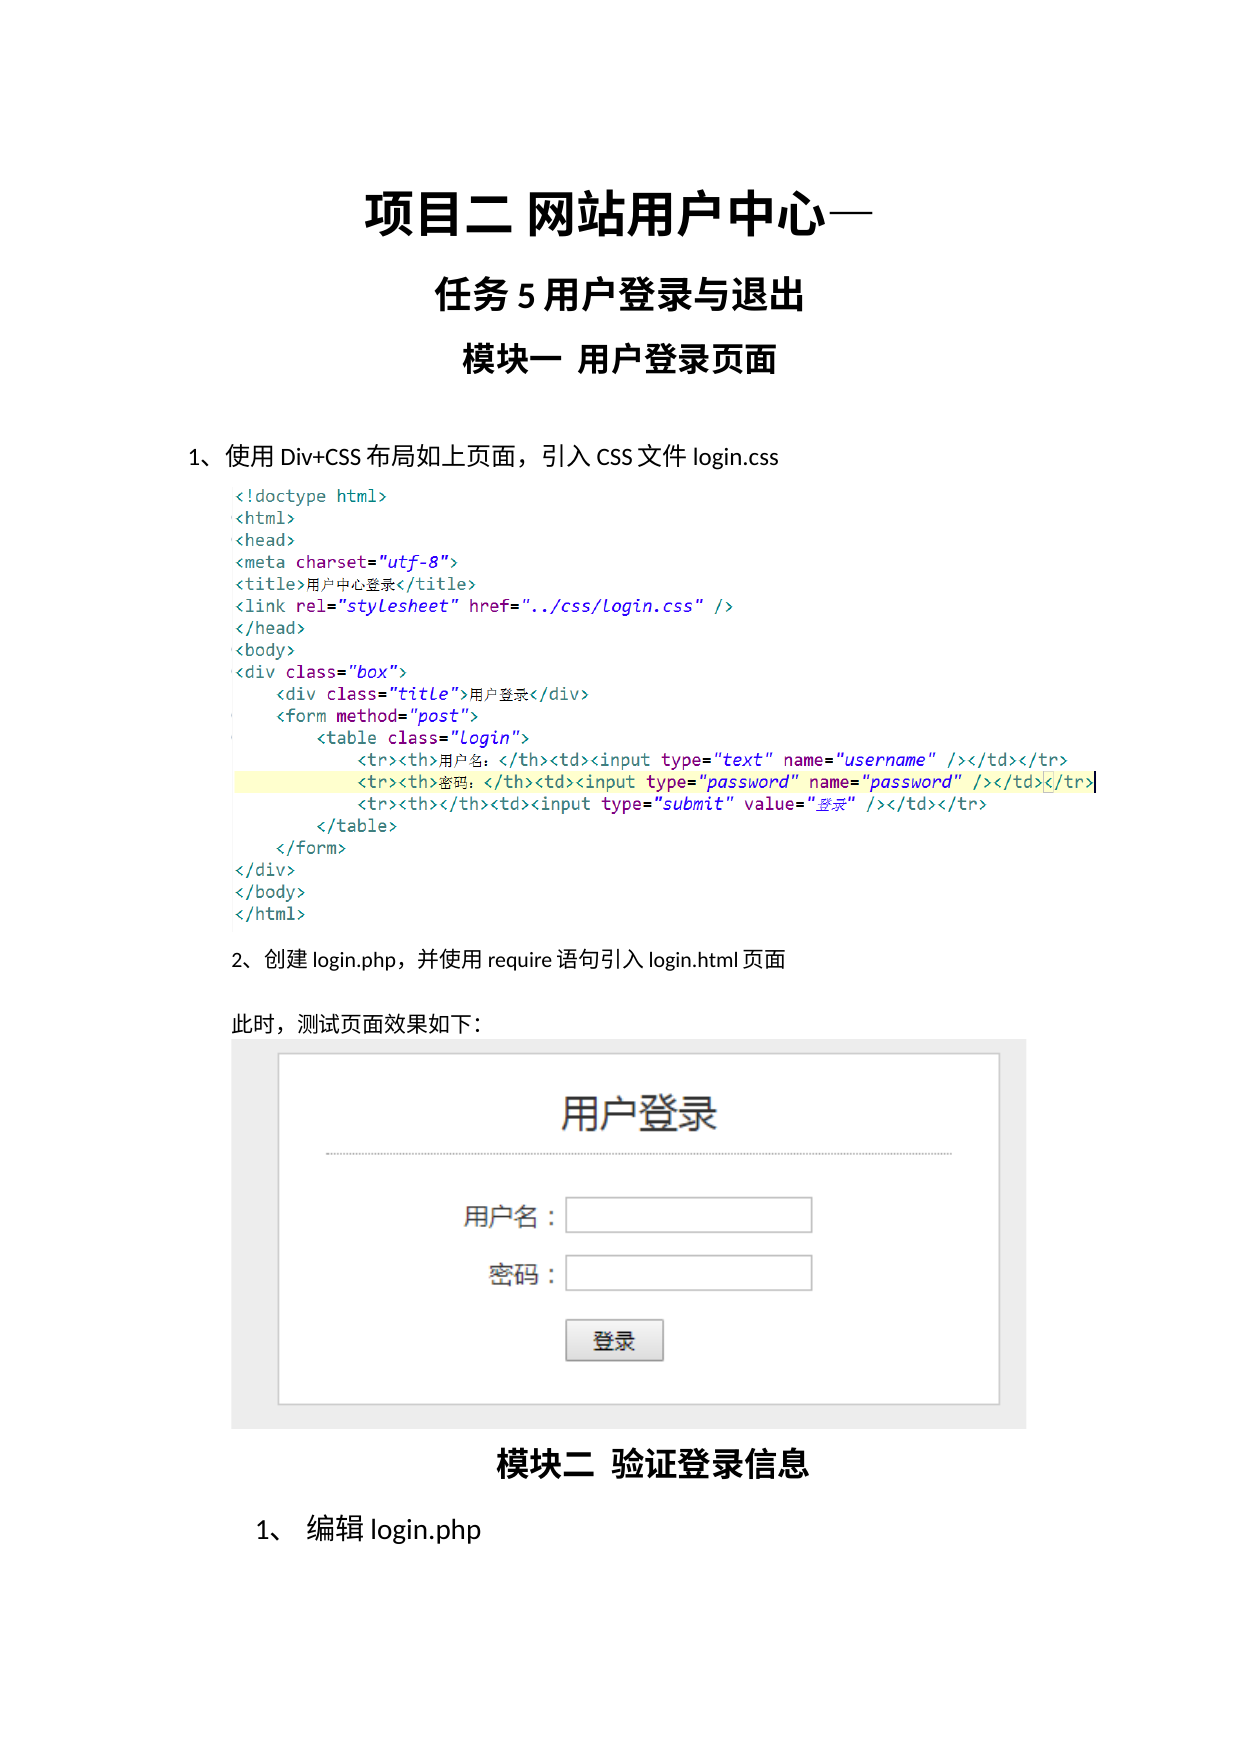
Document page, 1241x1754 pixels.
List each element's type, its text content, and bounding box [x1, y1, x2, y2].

text 模块二 验证登录信息 [187, 1429, 1053, 1494]
picture [231, 487, 1097, 932]
text 项目二 网站用户中心— [187, 162, 1053, 259]
text 任务5用户登录与退出 [187, 259, 1053, 324]
text 模块一 用户登录页面 [187, 324, 1053, 389]
text 此时，测试页面效果如下： [187, 1007, 1053, 1039]
list 编辑login.php [254, 1494, 1053, 1559]
picture [231, 1039, 1027, 1429]
text 2、创建login.php，并使用require语句引入login.html页面 [187, 942, 1053, 974]
text 1、使用Div+CSS布局如上页面，引入CSS文件login.css [187, 422, 1053, 487]
